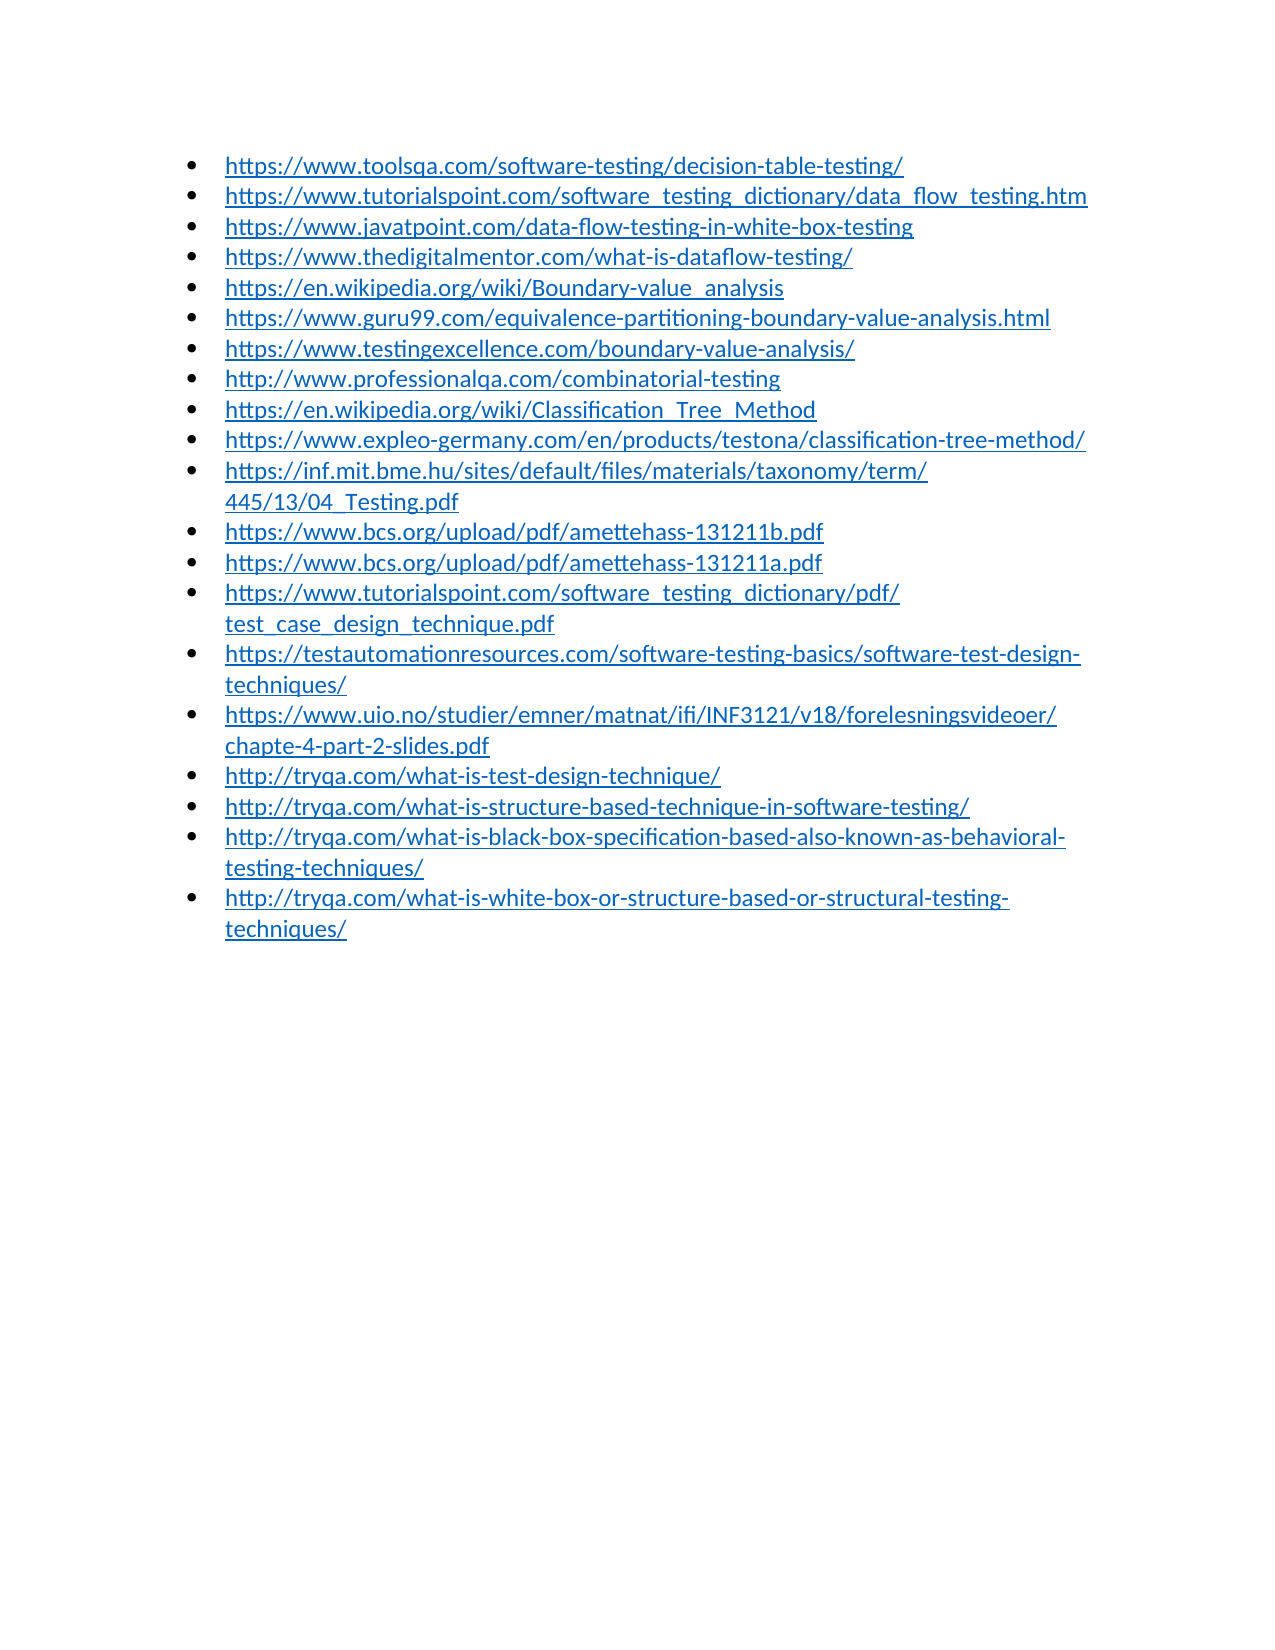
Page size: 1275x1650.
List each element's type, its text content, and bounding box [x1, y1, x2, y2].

list https://www.tutorialspoint.com/software_testing_dictionary/pdf/test_case_design_technique.pdf [187, 577, 1125, 638]
list https://www.thedigitalmentor.com/what-is-dataflow-testing/ [187, 242, 1125, 272]
list https://testautomationresources.com/software-testing-basics/software-test-design-techniques/ [187, 638, 1125, 699]
list https://inf.mit.bme.hu/sites/default/files/materials/taxonomy/term/445/13/04_Testing.pdf [187, 455, 1125, 516]
list https://en.wikipedia.org/wiki/Classification_Tree_Method [187, 394, 1125, 425]
list https://www.tutorialspoint.com/software_testing_dictionary/data_flow_testing.htm [187, 181, 1125, 211]
list https://www.toolsqa.com/software-testing/decision-table-testing/ [187, 150, 1125, 181]
list https://www.guru99.com/equivalence-partitioning-boundary-value-analysis.html [187, 303, 1125, 333]
list http://tryqa.com/what-is-black-box-specification-based-also-known-as-behavioral-testing-techniques/ [187, 821, 1125, 882]
list http://tryqa.com/what-is-test-design-technique/ [187, 760, 1125, 791]
list https://en.wikipedia.org/wiki/Boundary-value_analysis [187, 272, 1125, 303]
list https://www.testingexcellence.com/boundary-value-analysis/ [187, 333, 1125, 364]
list http://tryqa.com/what-is-white-box-or-structure-based-or-structural-testing-techniques/ [187, 882, 1125, 943]
list https://www.expleo-germany.com/en/products/testona/classification-tree-method/ [187, 425, 1125, 455]
list https://www.uio.no/studier/emner/matnat/ifi/INF3121/v18/forelesningsvideoer/chapte-4-part-2-slides.pdf [187, 699, 1125, 760]
list https://www.bcs.org/upload/pdf/amettehass-131211b.pdf [187, 516, 1125, 547]
list http://www.professionalqa.com/combinatorial-testing [187, 364, 1125, 394]
list https://www.javatpoint.com/data-flow-testing-in-white-box-testing [187, 211, 1125, 242]
list http://tryqa.com/what-is-structure-based-technique-in-software-testing/ [187, 791, 1125, 821]
list https://www.bcs.org/upload/pdf/amettehass-131211a.pdf [187, 547, 1125, 577]
